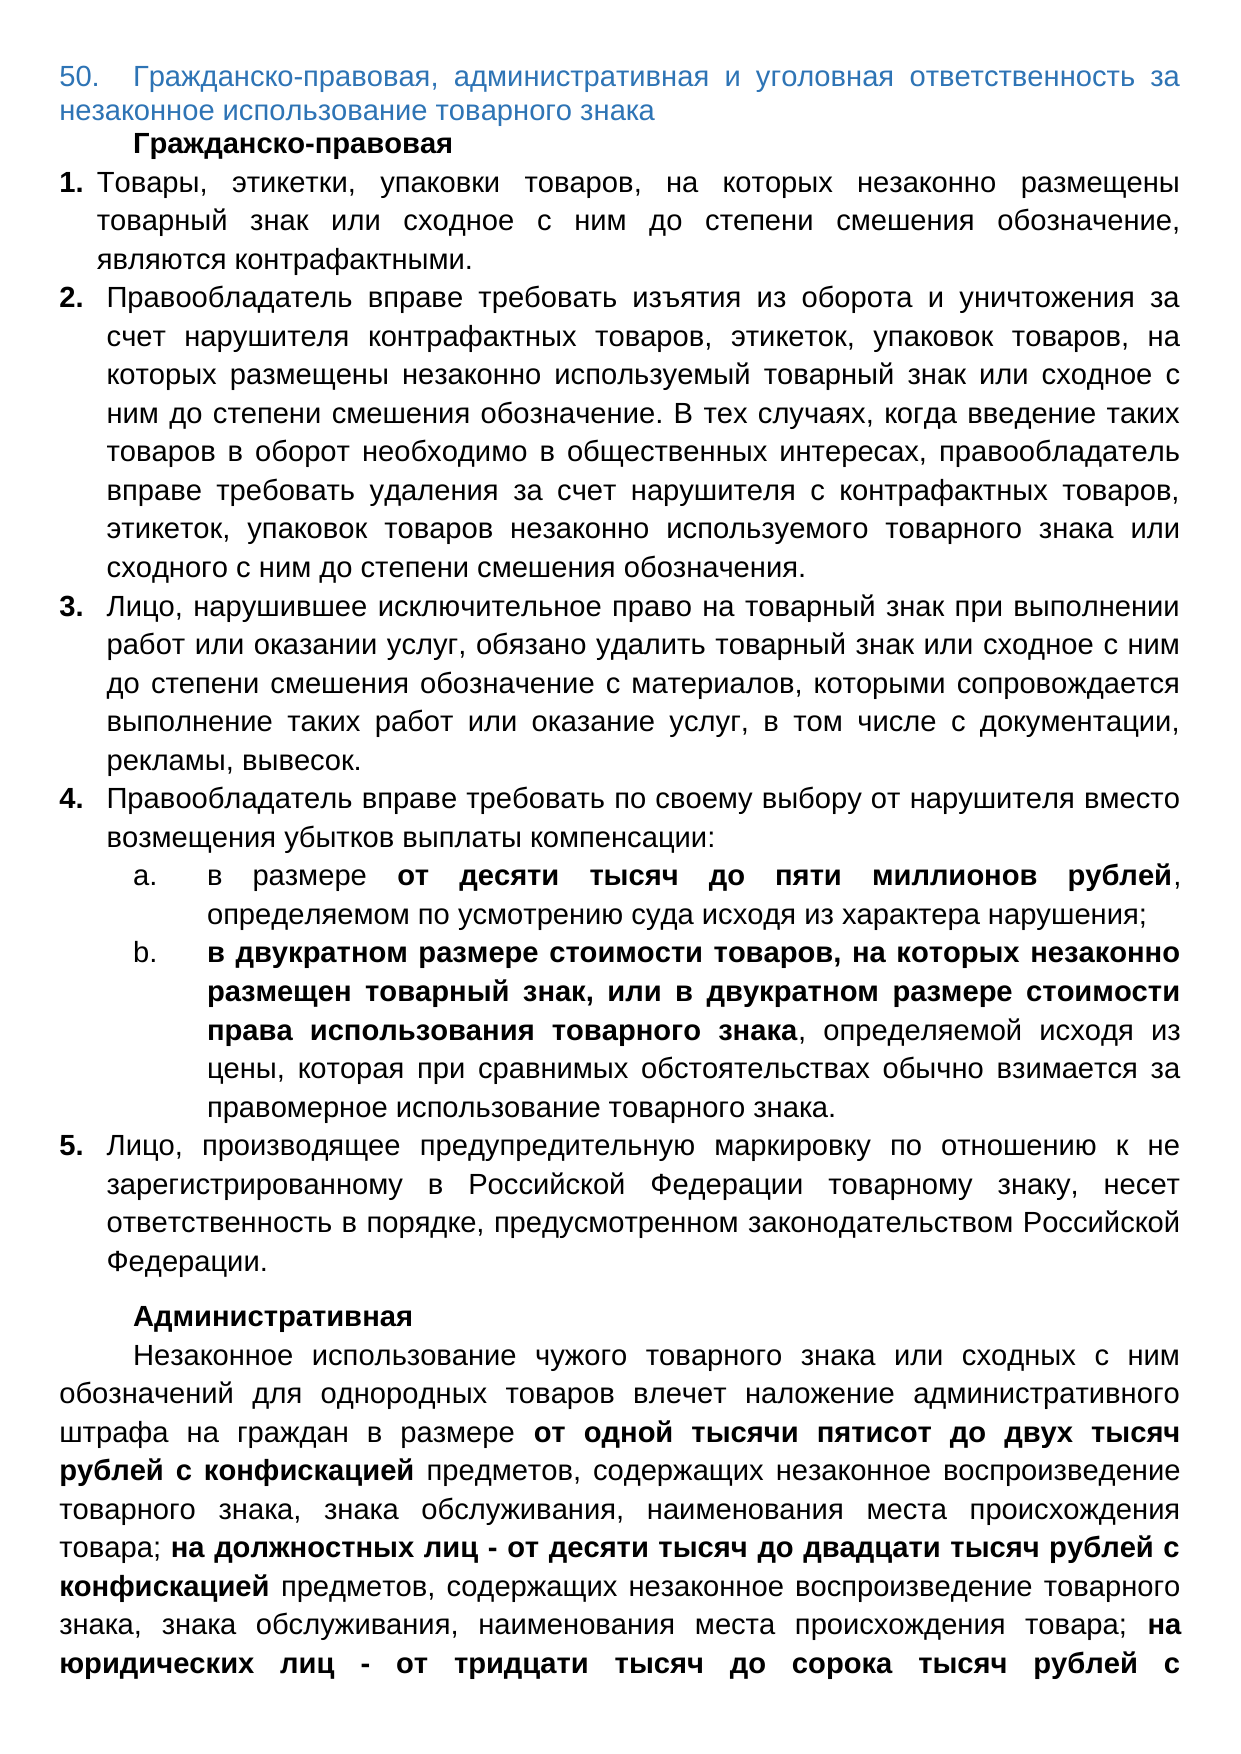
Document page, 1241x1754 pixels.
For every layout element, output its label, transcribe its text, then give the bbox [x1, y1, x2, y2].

text Правообладатель вправе требовать по своему выбору от нарушителя вместо возмещения убытков выплаты компенсации: [59, 781, 1181, 853]
text Правообладатель вправе требовать изъятия из оборота и уничтожения за счет нарушителя контрафактных товаров, этикеток, упаковок товаров, на которых размещены незаконно используемый товарный знак или сходное с ним до степени смешения обозначение. В тех случаях, когда введение таких товаров в оборот необходимо в общественных интересах, правообладатель вправе требовать удаления за счет нарушителя с контрафактных товаров, этикеток, упаковок товаров незаконно используемого товарного знака или сходного с ним до степени смешения обозначения. [59, 280, 1181, 584]
list Товары, этикетки, упаковки товаров, на которых незаконно размещены товарный знак или сходное с ним до степени смешения обозначение, являются контрафактными. [59, 165, 1181, 275]
list в двукратном размере стоимости товаров, на которых незаконно размещен товарный знак, или в двукратном размере стоимости права использования товарного знака, определяемой исходя из цены, которая при сравнимых обстоятельствах обычно взимается за правомерное использование товарного знака. [133, 936, 1181, 1123]
text Лицо, нарушившее исключительное право на товарный знак при выполнении работ или оказании услуг, обязано удалить товарный знак или сходное с ним до степени смешения обозначение с материалов, которыми сопровождается выполнение таких работ или оказание услуг, в том числе с документации, рекламы, вывесок. [59, 589, 1181, 776]
text Административная [59, 1299, 1181, 1333]
text Лицо, производящее предупредительную маркировку по отношению к не зарегистрированному в Российской Федерации товарному знаку, несет ответственность в порядке, предусмотренном законодательством Российской Федерации. [59, 1128, 1181, 1277]
subtitle Гражданско-правовая, административная и уголовная ответственность за незаконное использование товарного знака [59, 59, 1181, 126]
text Гражданско-правовая [59, 126, 1181, 160]
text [59, 1338, 1181, 1679]
list в размере от десяти тысяч до пяти миллионов рублей, определяемом по усмотрению суда исходя из характера нарушения; [133, 858, 1181, 931]
